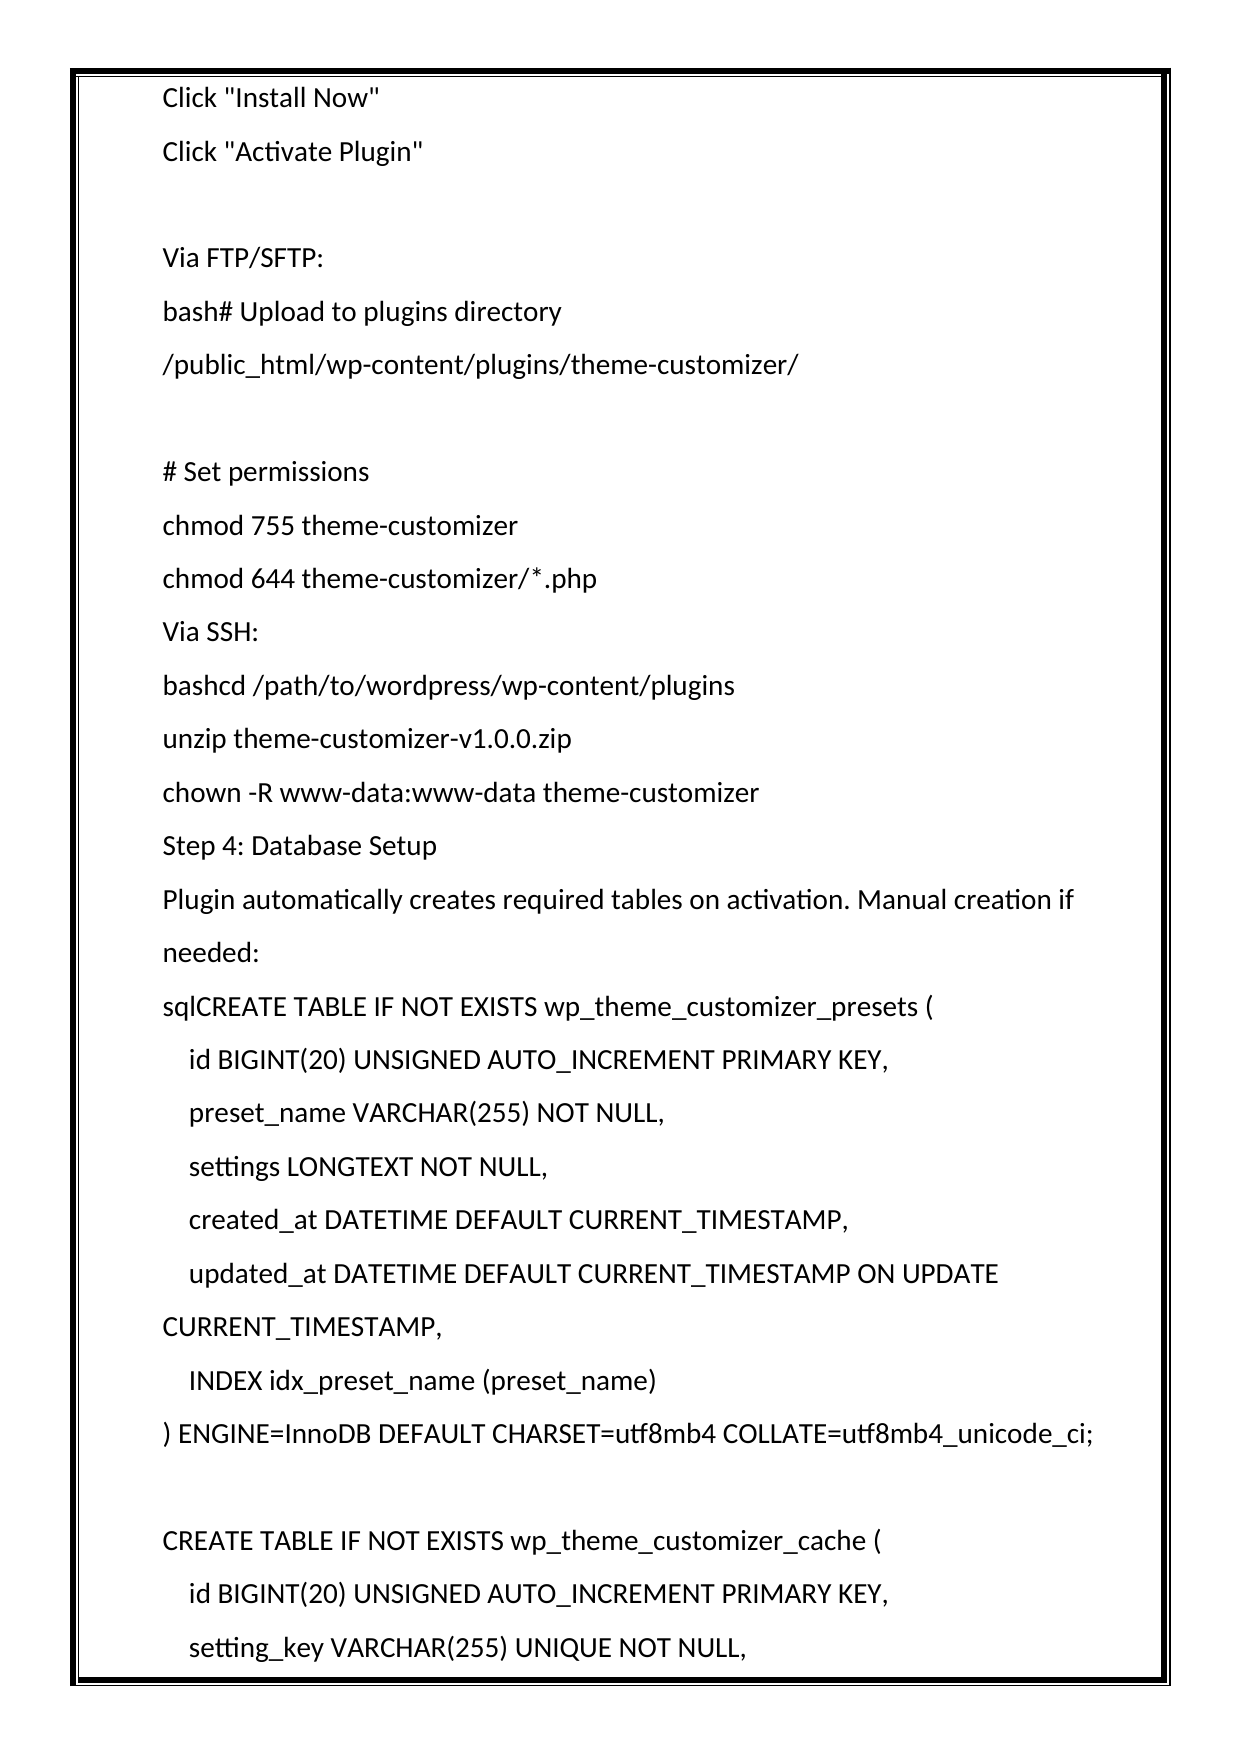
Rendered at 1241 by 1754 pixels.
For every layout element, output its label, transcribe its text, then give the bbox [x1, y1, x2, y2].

text Via SSH: [162, 613, 1153, 649]
text chmod 755 theme-customizer [162, 507, 1153, 542]
text Via FTP/SFTP: [162, 239, 1153, 275]
text id BIGINT(20) UNSIGNED AUTO_INCREMENT PRIMARY KEY, [162, 1575, 1153, 1611]
text INDEX idx_preset_name (preset_name) [162, 1362, 1153, 1397]
text Click "Activate Plugin" [162, 133, 1153, 168]
text updated_at DATETIME DEFAULT CURRENT_TIMESTAMP ON UPDATE CURRENT_TIMESTAMP, [162, 1255, 1153, 1344]
text bash# Upload to plugins directory [162, 293, 1153, 328]
text sqlCREATE TABLE IF NOT EXISTS wp_theme_customizer_presets ( [162, 988, 1153, 1023]
text chmod 644 theme-customizer/*.php [162, 560, 1153, 596]
text created_at DATETIME DEFAULT CURRENT_TIMESTAMP, [162, 1201, 1153, 1237]
text settings LONGTEXT NOT NULL, [162, 1148, 1153, 1183]
text chown -R www-data:www-data theme-customizer [162, 774, 1153, 809]
text CREATE TABLE IF NOT EXISTS wp_theme_customizer_cache ( [162, 1522, 1153, 1558]
text preset_name VARCHAR(255) NOT NULL, [162, 1094, 1153, 1130]
text id BIGINT(20) UNSIGNED AUTO_INCREMENT PRIMARY KEY, [162, 1041, 1153, 1077]
text setting_key VARCHAR(255) UNIQUE NOT NULL, [162, 1629, 1153, 1664]
text bashcd /path/to/wordpress/wp-content/plugins [162, 667, 1153, 703]
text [162, 1415, 1153, 1451]
text unzip theme-customizer-v1.0.0.zip [162, 720, 1153, 756]
text Click "Install Now" [162, 79, 1153, 115]
text # Set permissions [162, 453, 1153, 489]
text Plugin automatically creates required tables on activation. Manual creation if needed: [162, 881, 1153, 970]
text Step 4: Database Setup [162, 827, 1153, 863]
text /public_html/wp-content/plugins/theme-customizer/ [162, 346, 1153, 382]
